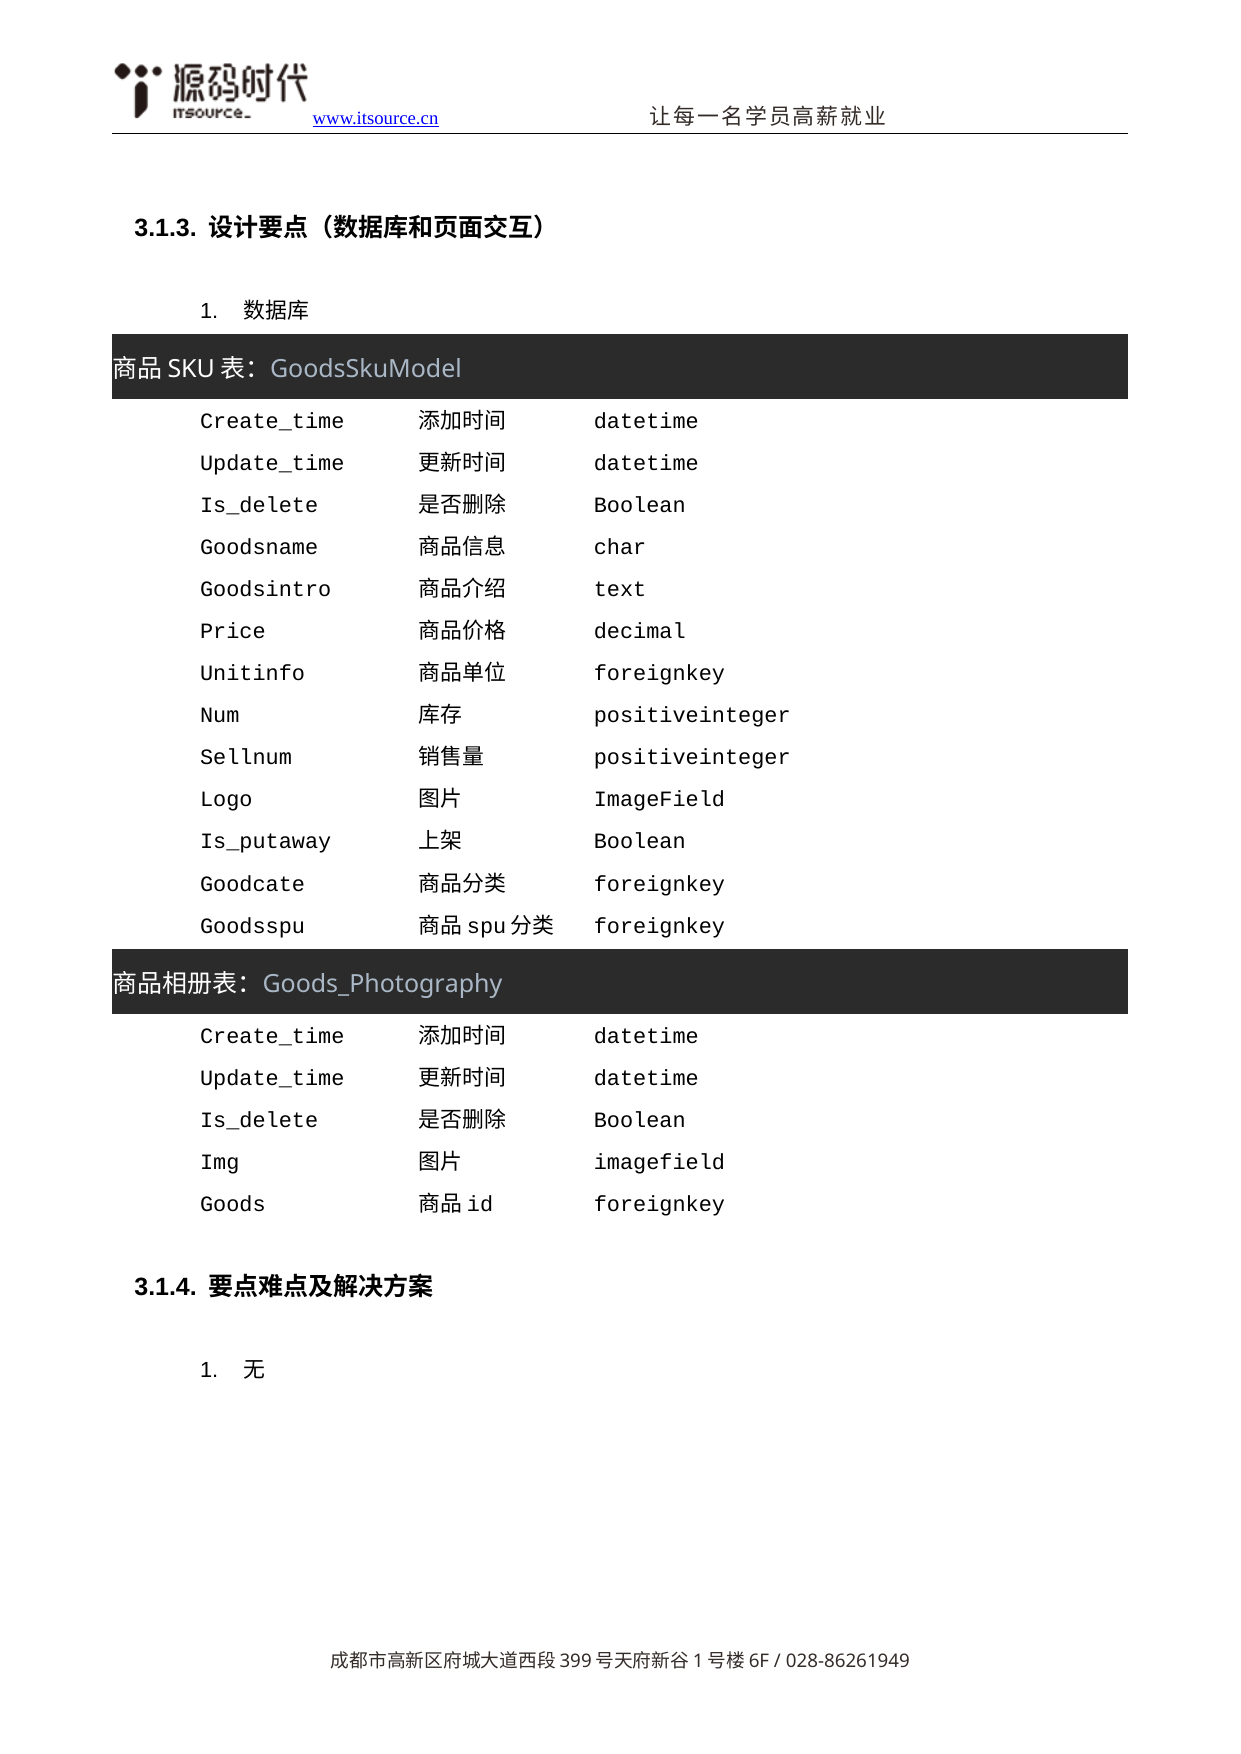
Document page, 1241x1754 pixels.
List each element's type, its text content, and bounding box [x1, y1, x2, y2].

list 无 [200, 1351, 1128, 1384]
list Goodsintro 商品介绍 text [200, 571, 1128, 603]
list Img 图片 imagefield [200, 1144, 1128, 1177]
list Create_time 添加时间 datetime [200, 1018, 1128, 1050]
list 设计要点（数据库和页面交互） [134, 193, 1106, 258]
list Logo 图片 ImageField [200, 781, 1128, 814]
list Create_time 添加时间 datetime [200, 402, 1128, 435]
list Is_delete 是否删除 Boolean [200, 1102, 1128, 1134]
list Goodsspu 商品spu分类 foreignkey [200, 907, 1128, 940]
list Goods 商品id foreignkey [200, 1186, 1128, 1219]
list Unitinfo 商品单位 foreignkey [200, 655, 1128, 687]
list Sellnum 销售量 positiveinteger [200, 739, 1128, 772]
list Goodcate 商品分类 foreignkey [200, 865, 1128, 898]
list Num 库存 positiveinteger [200, 697, 1128, 729]
list Goodsname 商品信息 char [200, 529, 1128, 561]
list Update_time 更新时间 datetime [200, 1060, 1128, 1092]
list Is_delete 是否删除 Boolean [200, 487, 1128, 519]
text 商品SKU表：GoodsSkuModel [112, 334, 1128, 399]
list 要点难点及解决方案 [134, 1252, 1106, 1317]
picture [112, 59, 313, 125]
list Is_putaway 上架 Boolean [200, 823, 1128, 856]
list Price 商品价格 decimal [200, 613, 1128, 645]
list 数据库 [200, 292, 1128, 325]
list Update_time 更新时间 datetime [200, 444, 1128, 477]
text 商品相册表：Goods_Photography [112, 949, 1128, 1014]
